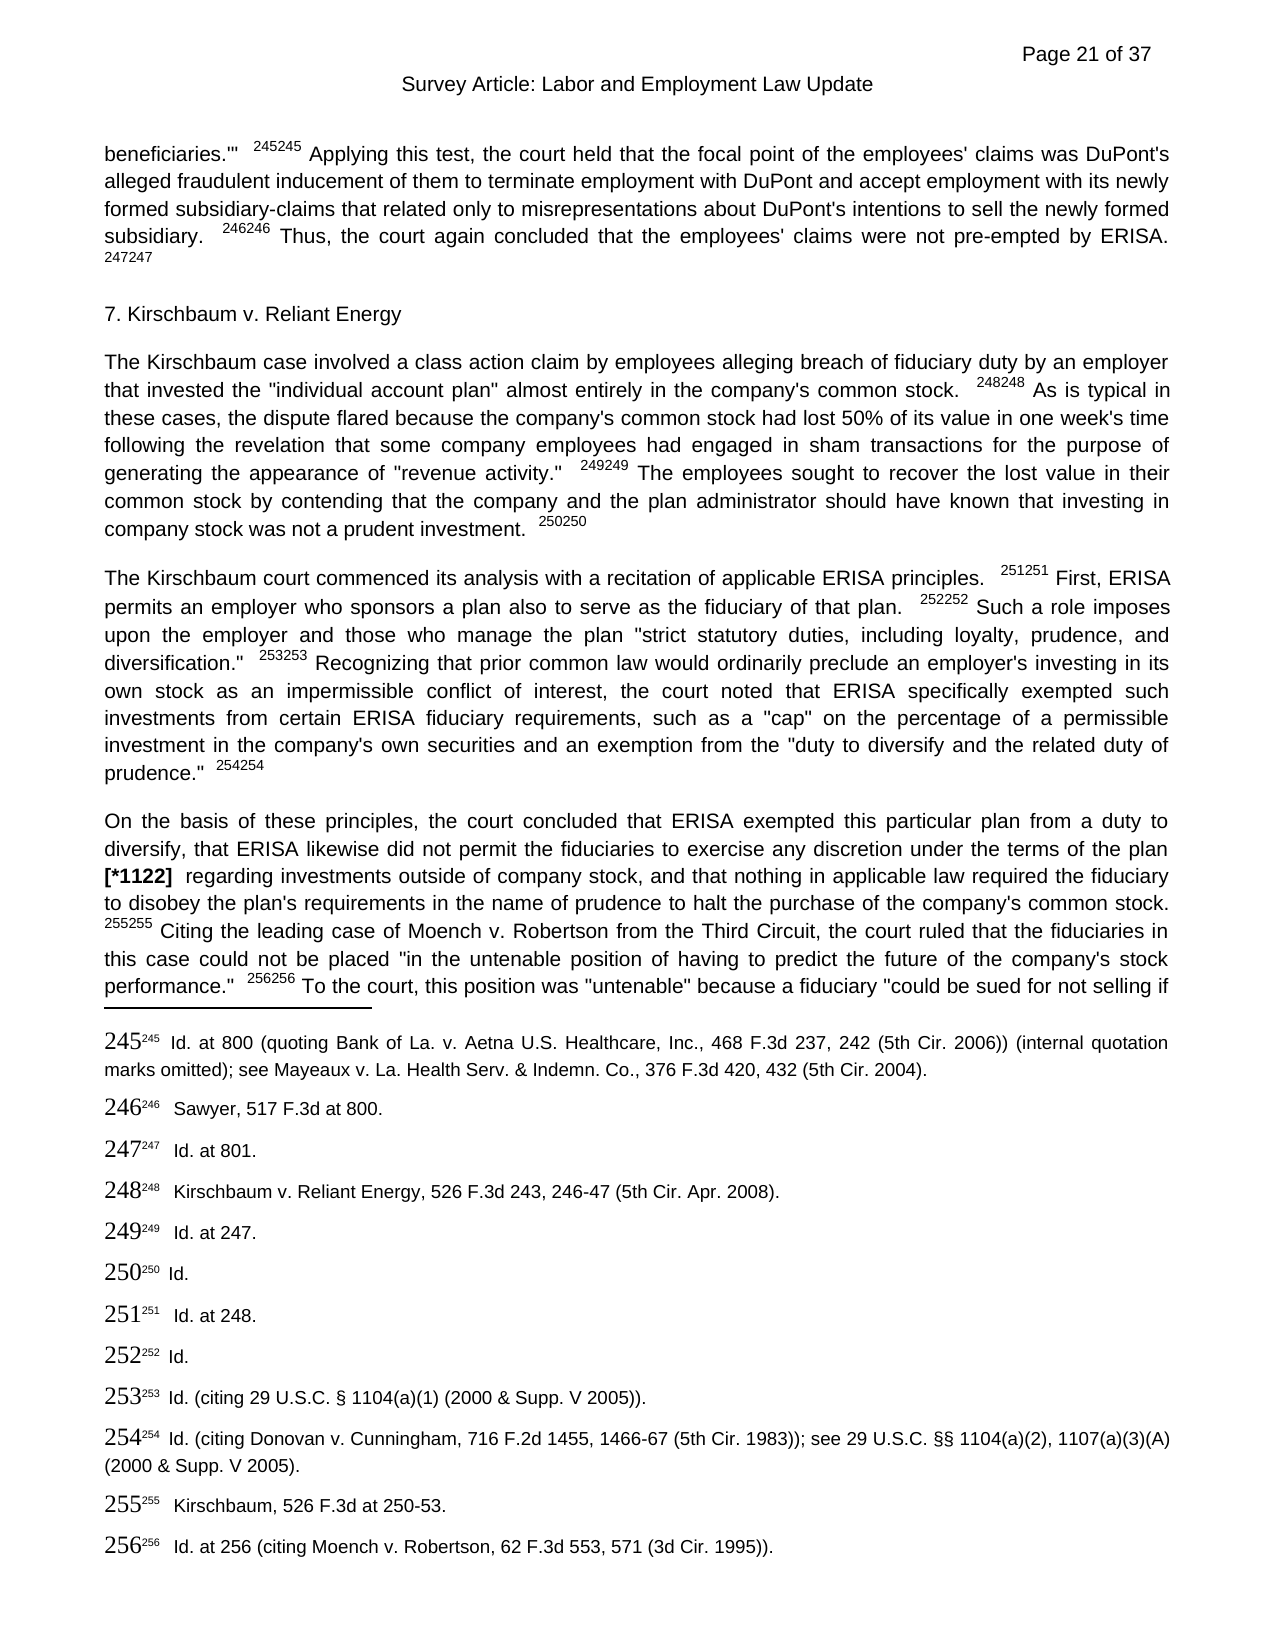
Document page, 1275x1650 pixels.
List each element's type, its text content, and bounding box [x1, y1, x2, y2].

text The Fifth Circuit then considered the impact of ERISA's express preemption clause. 244 It reiterated the two-part test applied to assess express preemption: "(1) the claim 'addresses an area of exclusive federal concern, such as the right to receive benefits under the terms of the Plan; and (2) the claim directly affects the relationship among traditional ERISA entities-the employer, the plan and its fiduciaries, and the participants and [*1121] beneficiaries.'" 245 Applying this test, the court held that the focal point of the employees' claims was DuPont's alleged fraudulent inducement of them to terminate employment with DuPont and accept employment with its newly formed subsidiary-claims that related only to misrepresentations about DuPont's intentions to sell the newly formed subsidiary. 246 Thus, the court again concluded that the employees' claims were not pre-empted by ERISA. 247 [104, 137, 1171, 278]
text On the basis of these principles, the court concluded that ERISA exempted this particular plan from a duty to diversify, that ERISA likewise did not permit the fiduciaries to exercise any discretion under the terms of the plan [*1122] regarding investments outside of company stock, and that nothing in applicable law required the fiduciary to disobey the plan's requirements in the name of prudence to halt the purchase of the company's common stock. 255 Citing the leading case of Moench v. Robertson from the Third Circuit, the court ruled that the fiduciaries in this case could not be placed "in the untenable position of having to predict the future of the company's stock performance." 256 To the court, this position was "untenable" because a fiduciary "could be sued for not selling if he adhered to the plan, but also sued for deviating from the plan if the stock rebounded." 257 On this basis, the court upheld the lower court's grant of summary judgment to the defendants. 258 [104, 806, 1171, 999]
text The Kirschbaum court commenced its analysis with a recitation of applicable ERISA principles. 251 First, ERISA permits an employer who sponsors a plan also to serve as the fiduciary of that plan. 252 Such a role imposes upon the employer and those who manage the plan "strict statutory duties, including loyalty, prudence, and diversification." 253 Recognizing that prior common law would ordinarily preclude an employer's investing in its own stock as an impermissible conflict of interest, the court noted that ERISA specifically exempted such investments from certain ERISA fiduciary requirements, such as a "cap" on the percentage of a permissible investment in the company's own securities and an exemption from the "duty to diversify and the related duty of prudence." 254 [104, 562, 1171, 785]
text The Kirschbaum case involved a class action claim by employees alleging breach of fiduciary duty by an employer that invested the "individual account plan" almost entirely in the company's common stock. 248 As is typical in these cases, the dispute flared because the company's common stock had lost 50% of its value in one week's time following the revelation that some company employees had engaged in sham transactions for the purpose of generating the appearance of "revenue activity." 249 The employees sought to recover the lost value in their common stock by contending that the company and the plan administrator should have known that investing in company stock was not a prudent investment. 250 [104, 347, 1171, 541]
text 7. Kirschbaum v. Reliant Energy [104, 299, 1171, 326]
